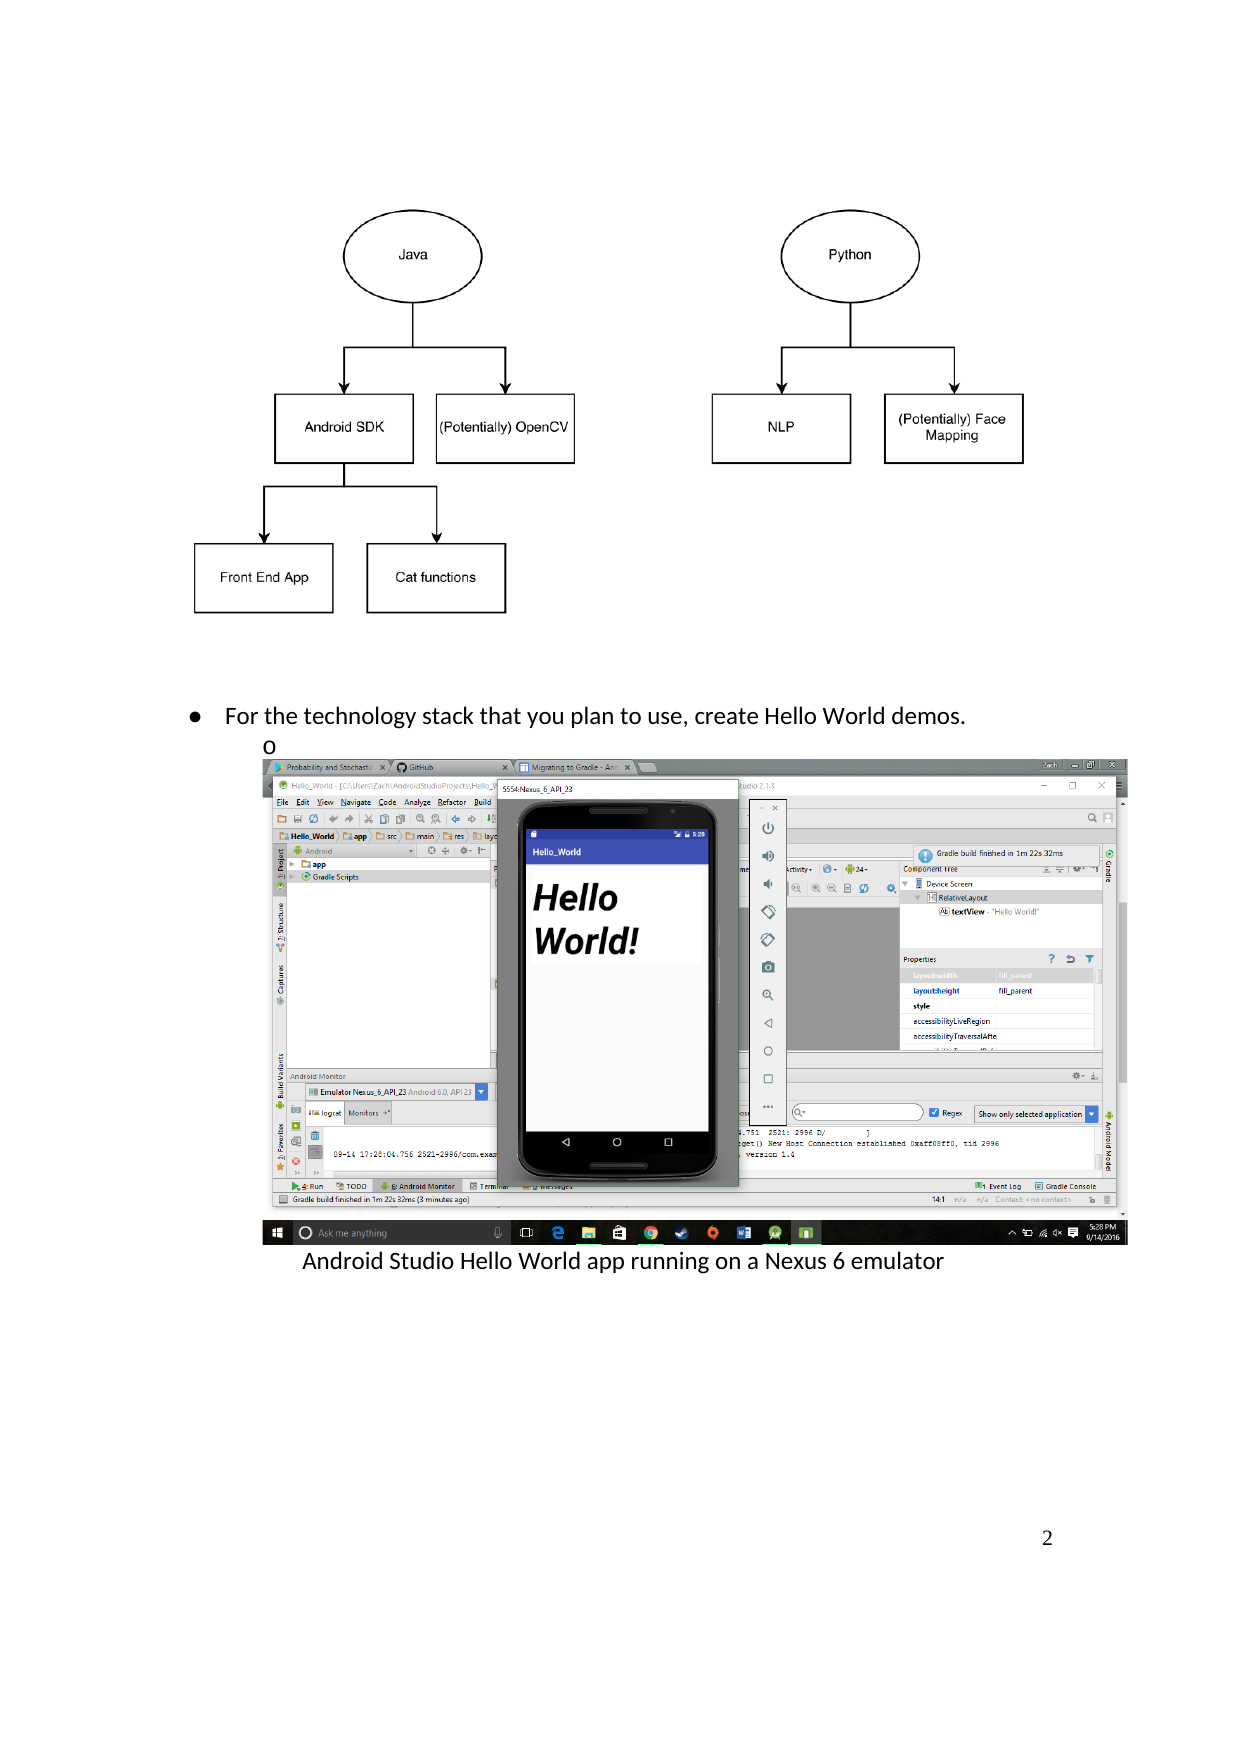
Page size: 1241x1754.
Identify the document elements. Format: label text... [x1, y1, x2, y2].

picture [262, 759, 1128, 1245]
list For the technology stack that you plan to use, create Hello World demos. [187, 700, 1053, 731]
text Android Studio Hello World app running on a Nexus 6 emulator [262, 1245, 1053, 1275]
picture [187, 150, 1053, 675]
